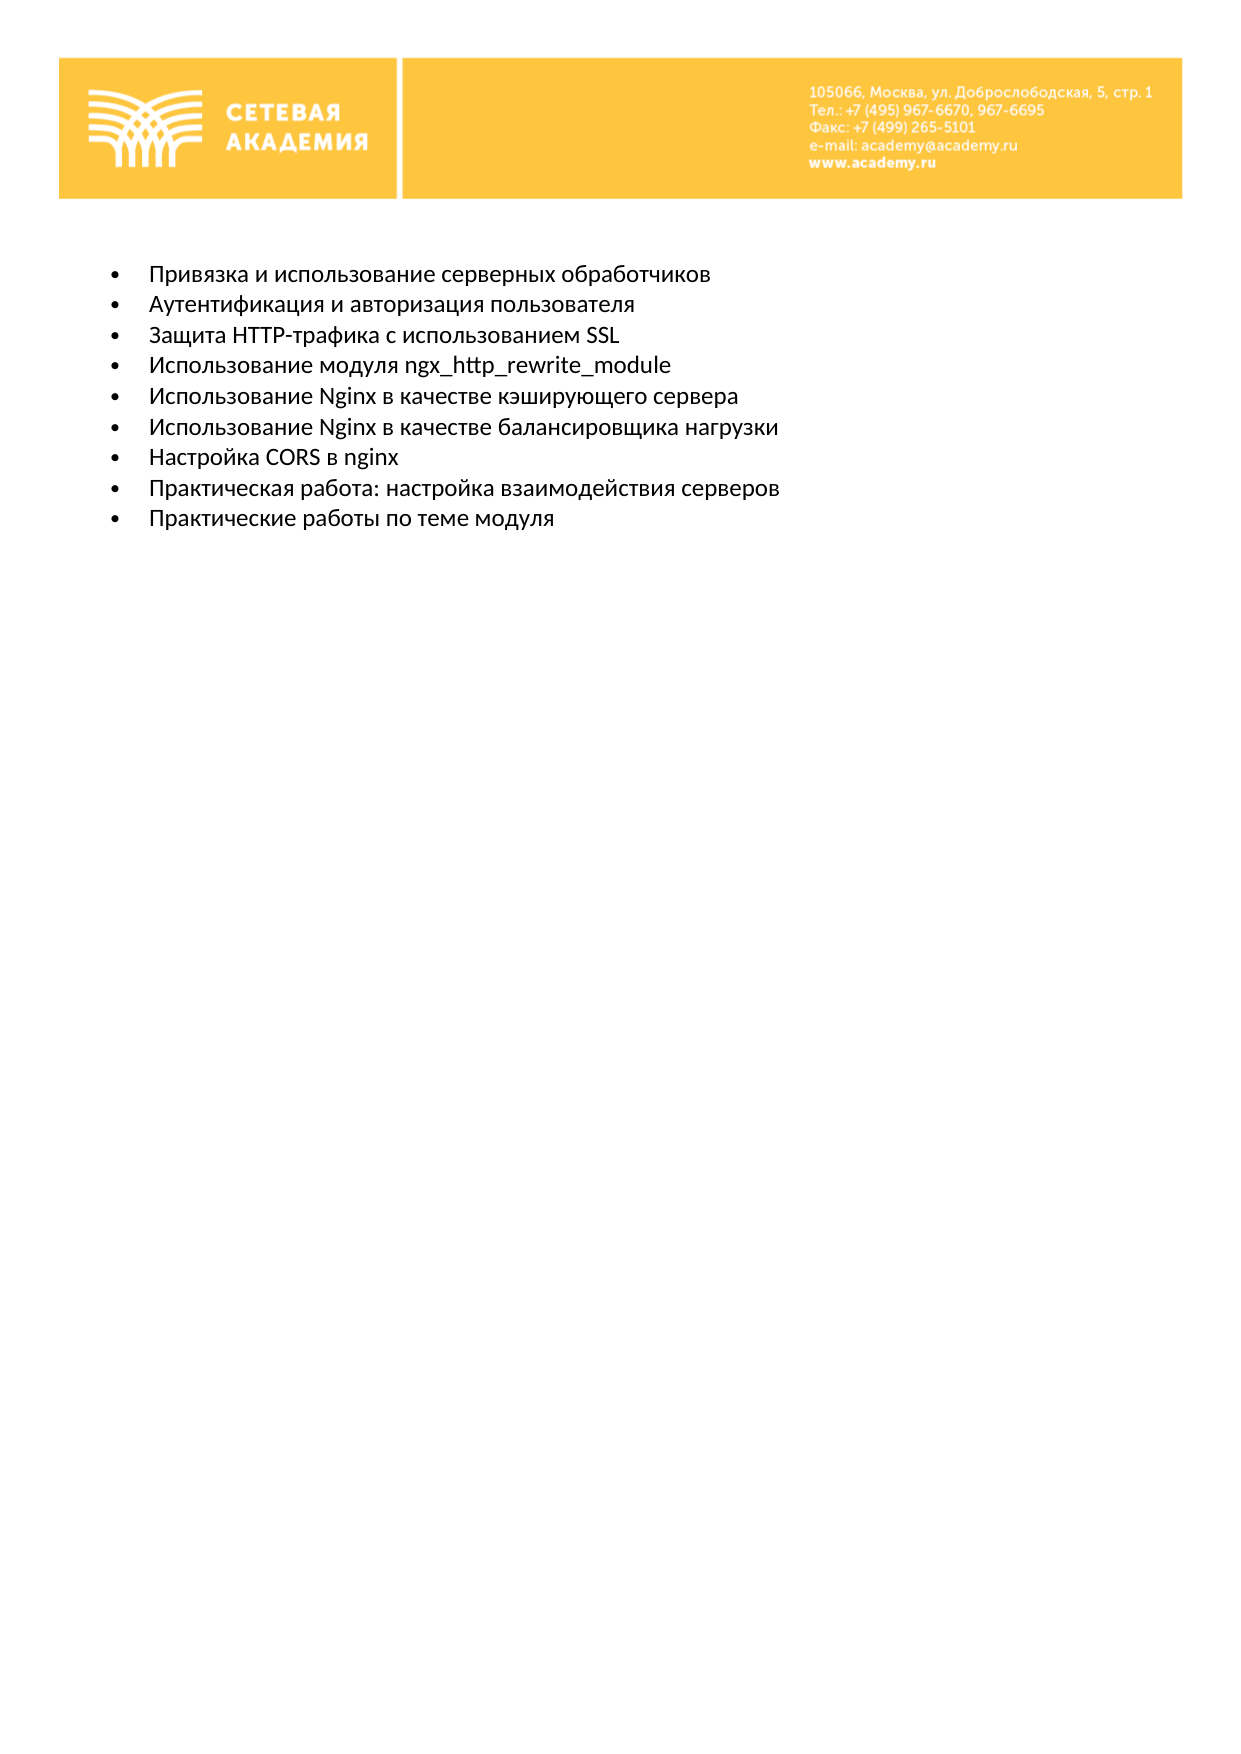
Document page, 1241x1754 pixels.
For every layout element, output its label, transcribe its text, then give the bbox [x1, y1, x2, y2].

list Привязка и использование серверных обработчиков [111, 222, 1152, 288]
list Практические работы по теме модуля [111, 502, 1152, 533]
list Настройка CORS в nginx [111, 441, 1152, 472]
list Аутентификация и авторизация пользователя [111, 288, 1152, 319]
list Использование модуля ngx_http_rewrite_module [111, 349, 1152, 380]
picture [0, 0, 1241, 258]
list Практическая работа: настройка взаимодействия серверов [111, 472, 1152, 502]
list Использование Nginx в качестве кэширующего сервера [111, 380, 1152, 411]
list Защита HTTP-трафика с использованием SSL [111, 319, 1152, 349]
list Использование Nginx в качестве балансировщика нагрузки [111, 411, 1152, 441]
